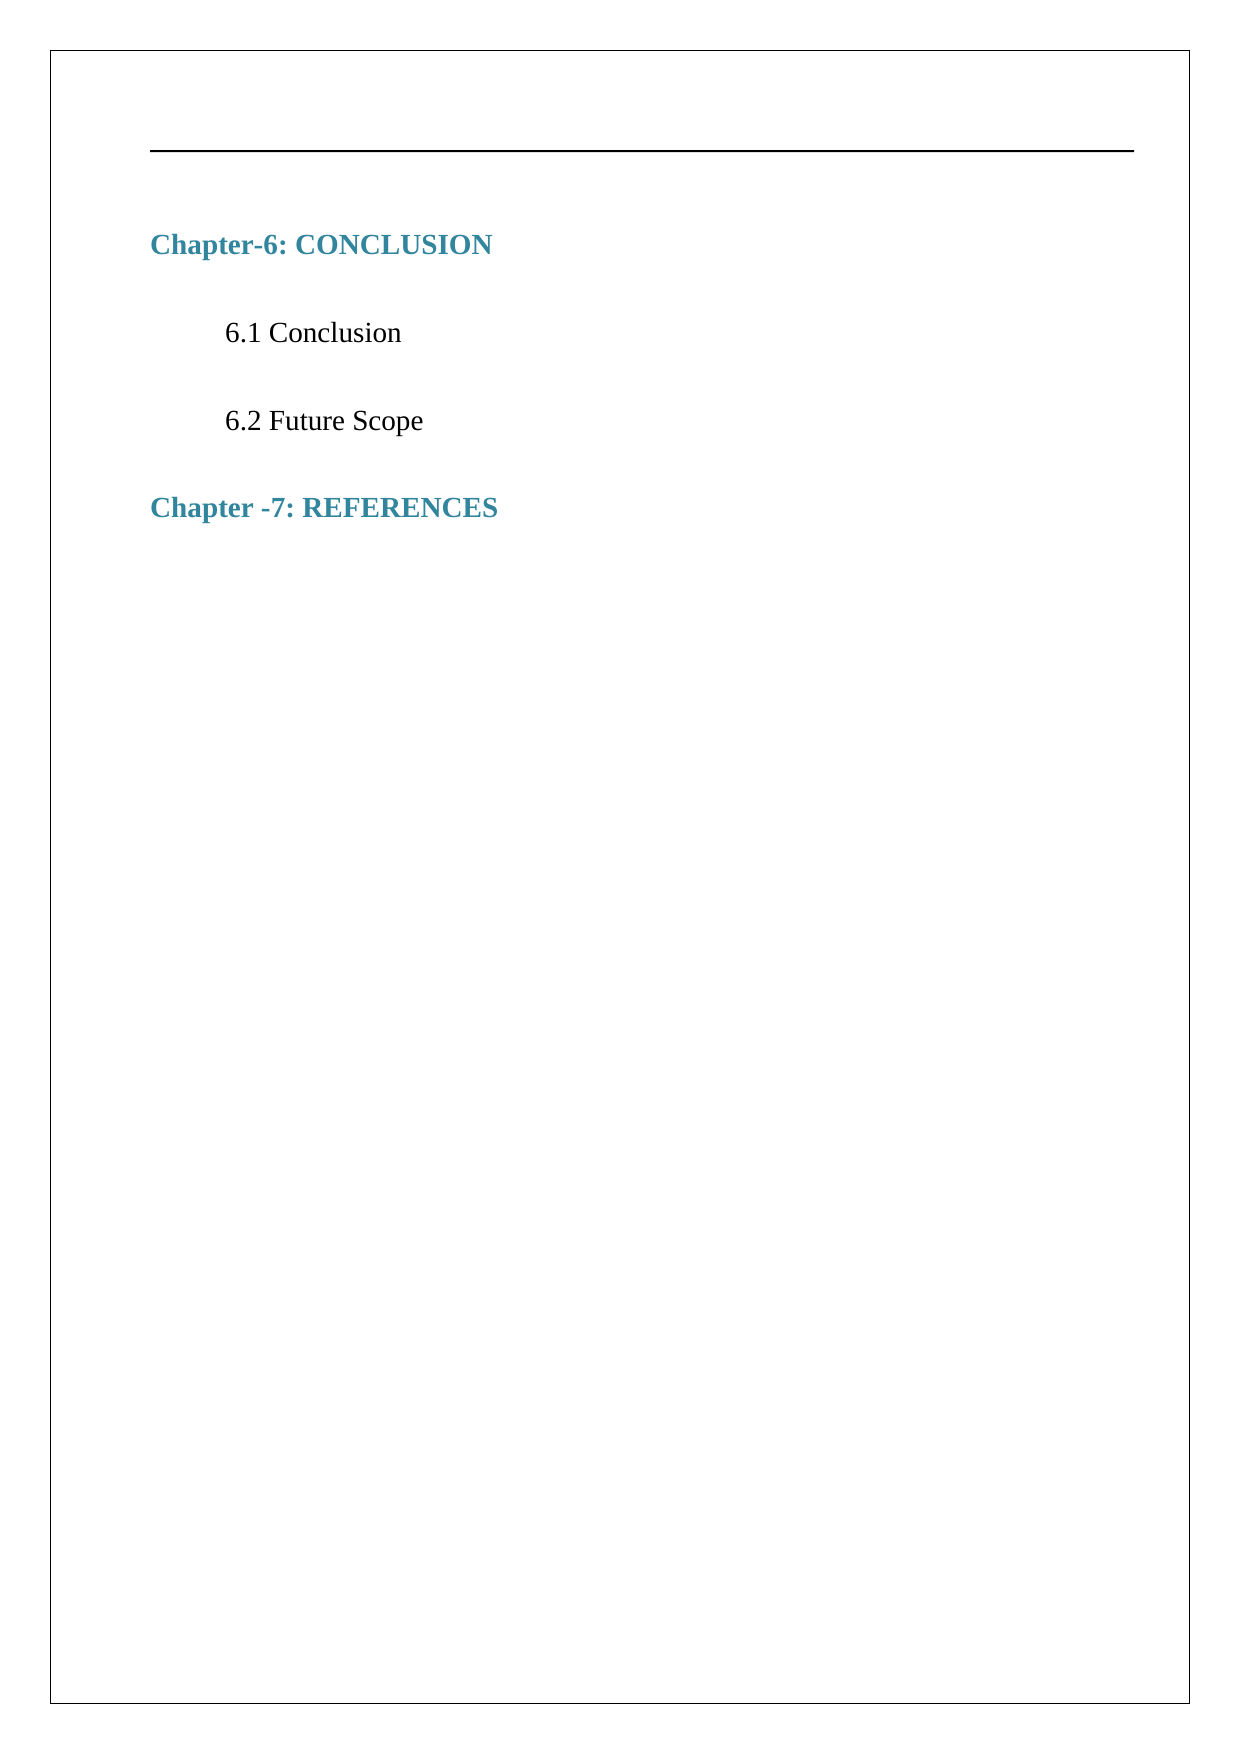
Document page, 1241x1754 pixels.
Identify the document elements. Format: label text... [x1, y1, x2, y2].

text Chapter -7: REFERENCES [150, 491, 1090, 524]
text Chapter-6: CONCLUSION [150, 227, 1090, 260]
text 6.1 Conclusion [150, 315, 1090, 348]
text 6.2 Future Scope [150, 403, 1090, 436]
